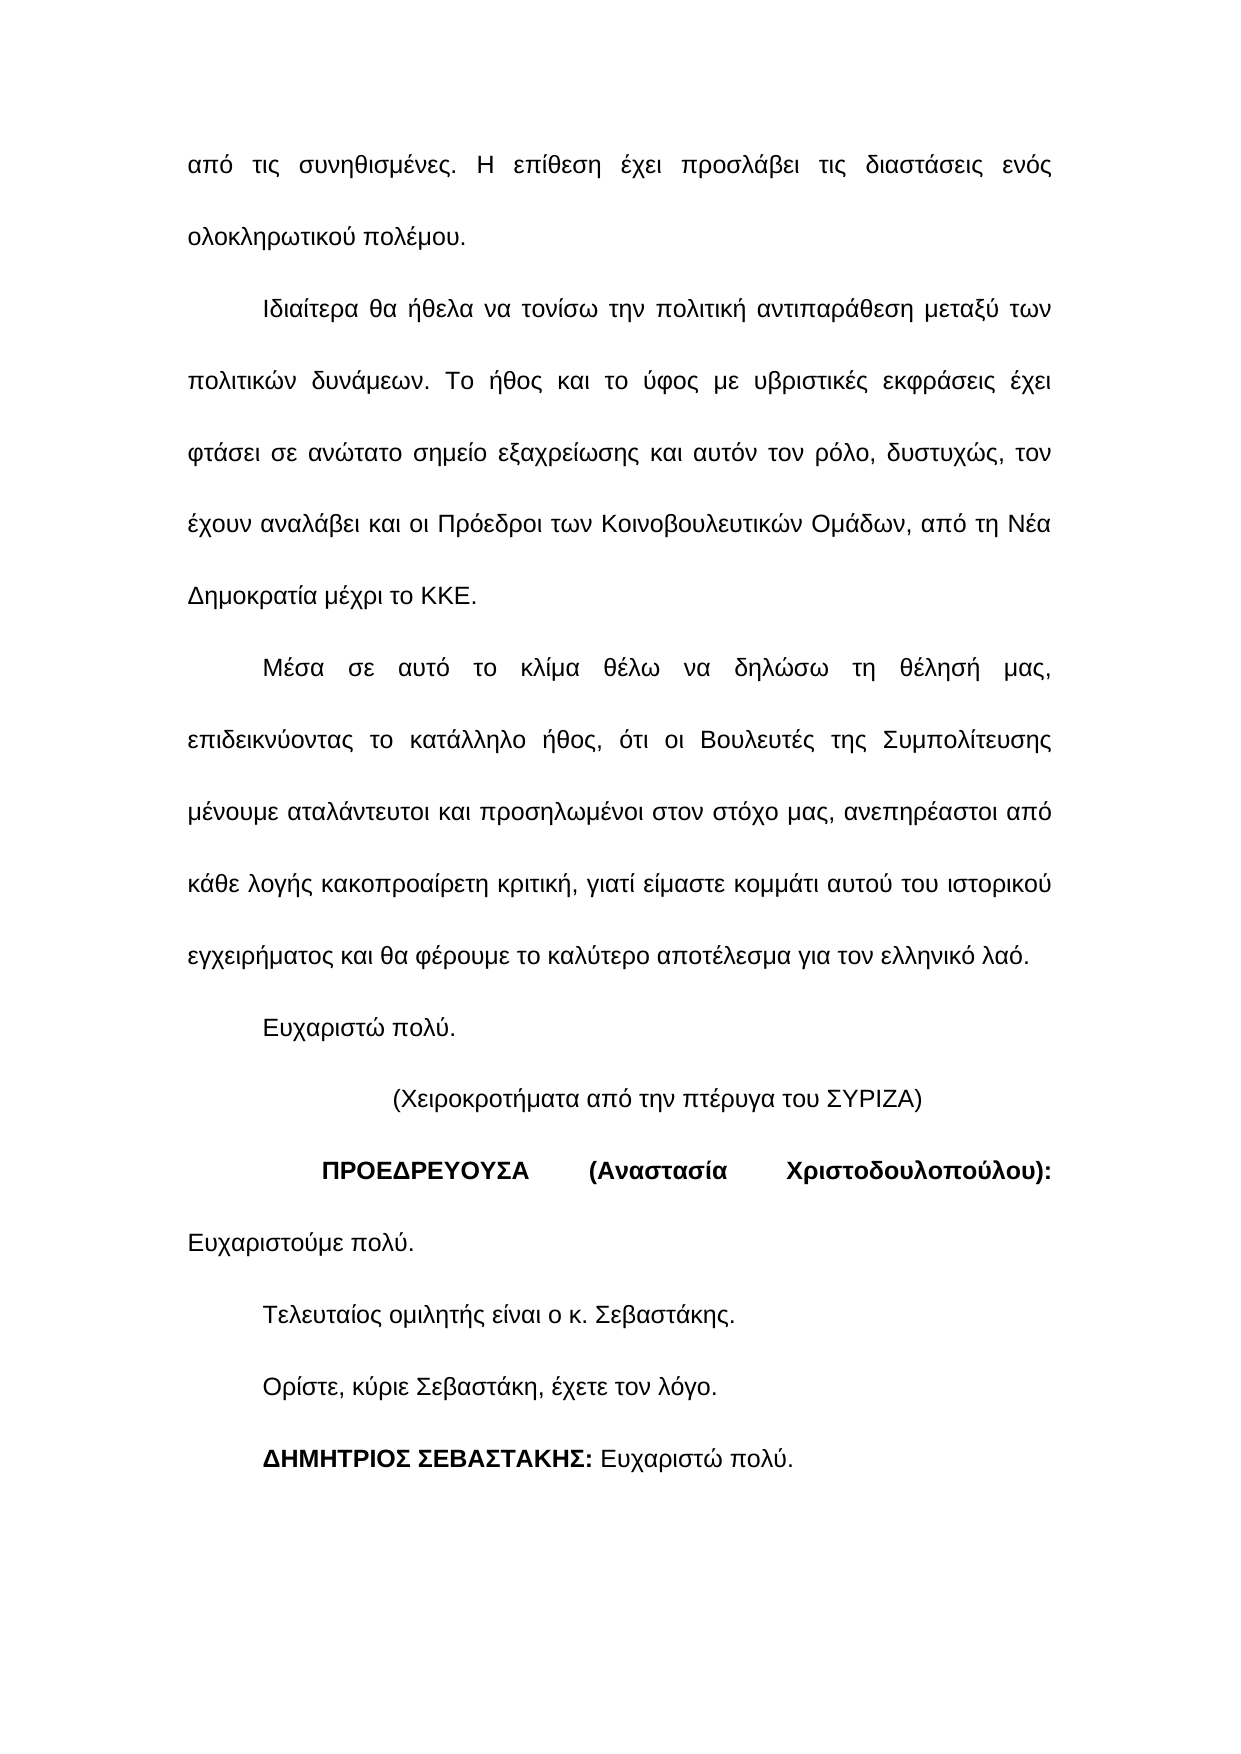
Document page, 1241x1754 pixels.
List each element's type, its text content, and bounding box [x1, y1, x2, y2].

text ΔΗΜΗΤΡΙΟΣ ΣΕΒΑΣΤΑΚΗΣ: Ευχαριστώ πολύ. [187, 1444, 1053, 1472]
text Ευχαριστώ πολύ. [187, 1012, 1053, 1041]
text Ιδιαίτερα θα ήθελα να τονίσω την πολιτική αντιπαράθεση μεταξύ των πολιτικών δυνάμεων. Το ήθος και το ύφος με υβριστικές εκφράσεις έχει φτάσει σε ανώτατο σημείο εξαχρείωσης και αυτόν τον ρόλο, δυστυχώς, τον έχουν αναλάβει και οι Πρόεδροι των Κοινοβουλευτικών Ομάδων, από τη Νέα Δημοκρατία μέχρι το ΚΚΕ. [187, 294, 1053, 610]
text (Χειροκροτήματα από την πτέρυγα του ΣΥΡΙΖΑ) [187, 1084, 1053, 1113]
text Ορίστε, κύριε Σεβαστάκη, έχετε τον λόγο. [187, 1372, 1053, 1401]
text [187, 150, 1053, 251]
text ΠΡΟΕΔΡΕΥΟΥΣΑ (Αναστασία Χριστοδουλοπούλου): Ευχαριστούμε πολύ. [187, 1156, 1053, 1257]
text Μέσα σε αυτό το κλίμα θέλω να δηλώσω τη θέλησή μας, επιδεικνύοντας το κατάλληλο ήθος, ότι οι Βουλευτές της Συμπολίτευσης μένουμε αταλάντευτοι και προσηλωμένοι στον στόχο μας, ανεπηρέαστοι από κάθε λογής κακοπροαίρετη κριτική, γιατί είμαστε κομμάτι αυτού του ιστορικού εγχειρήματος και θα φέρουμε το καλύτερο αποτέλεσμα για τον ελληνικό λαό. [187, 653, 1053, 969]
text Τελευταίος ομιλητής είναι ο κ. Σεβαστάκης. [187, 1300, 1053, 1329]
